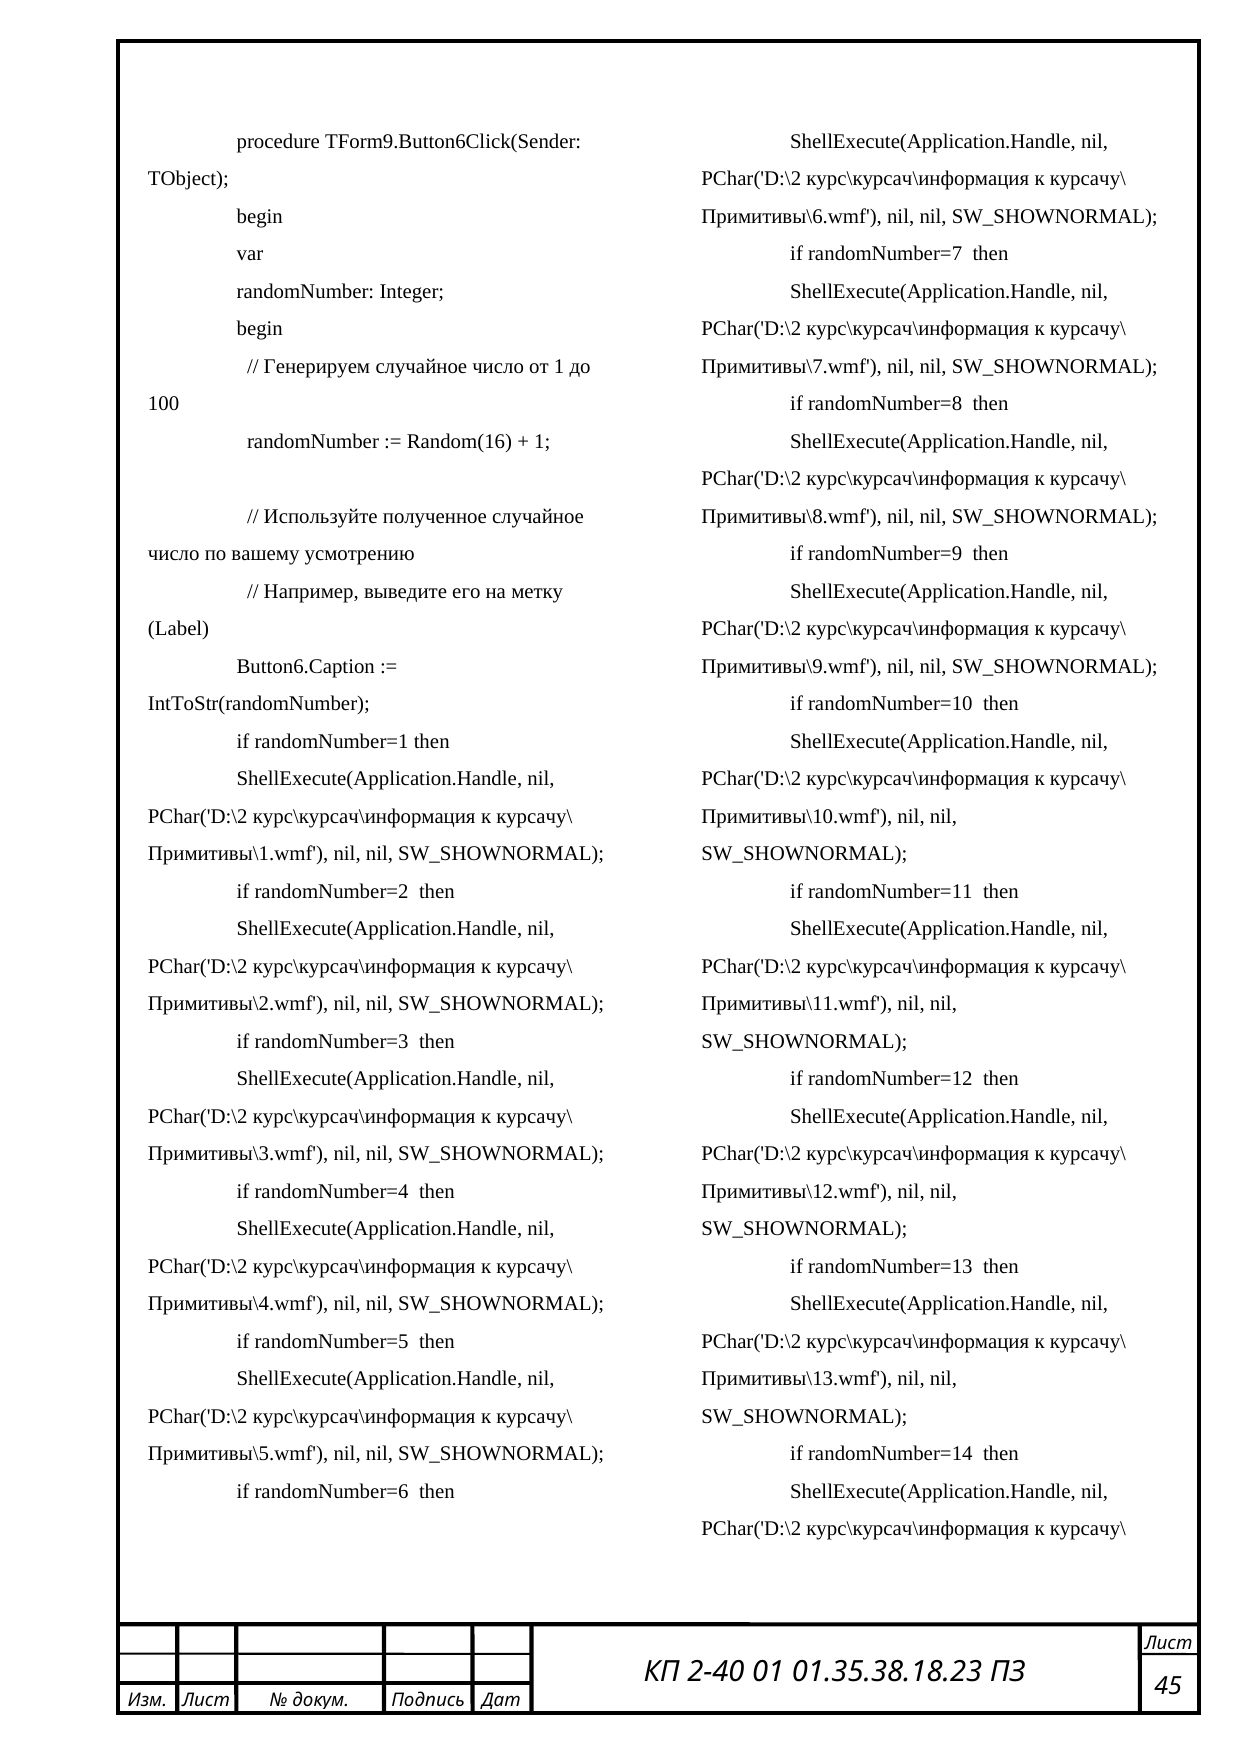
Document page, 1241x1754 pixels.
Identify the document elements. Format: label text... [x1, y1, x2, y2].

text randomNumber := Random(16) + 1; [148, 418, 613, 456]
text Button6.Caption := IntToStr(randomNumber); [148, 643, 613, 718]
text if randomNumber=8 then [701, 381, 1166, 418]
text ShellExecute(Application.Handle, nil, PChar('D:\2 курс\курсач\информация к курсачу\Примитивы\14.wmf'), nil, nil, SW_SHOWNORMAL); [701, 1468, 1166, 1543]
text ShellExecute(Application.Handle, nil, PChar('D:\2 курс\курсач\информация к курсачу\Примитивы\5.wmf'), nil, nil, SW_SHOWNORMAL); [148, 1356, 613, 1468]
text if randomNumber=4 then [148, 1168, 613, 1206]
text // Генерируем случайное число от 1 до 100 [148, 343, 613, 418]
text ShellExecute(Application.Handle, nil, PChar('D:\2 курс\курсач\информация к курсачу\Примитивы\11.wmf'), nil, nil, SW_SHOWNORMAL); [701, 906, 1166, 1056]
text // Например, выведите его на метку (Label) [148, 568, 613, 643]
text if randomNumber=7 then [701, 231, 1166, 268]
text if randomNumber=6 then [148, 1468, 613, 1506]
text if randomNumber=5 then [148, 1318, 613, 1356]
text procedure TForm9.Button6Click(Sender: TObject); [148, 118, 613, 193]
text if randomNumber=13 then [701, 1243, 1166, 1281]
text if randomNumber=1 then [148, 718, 613, 756]
text ShellExecute(Application.Handle, nil, PChar('D:\2 курс\курсач\информация к курсачу\Примитивы\12.wmf'), nil, nil, SW_SHOWNORMAL); [701, 1093, 1166, 1243]
text if randomNumber=9 then [701, 531, 1166, 568]
text ShellExecute(Application.Handle, nil, PChar('D:\2 курс\курсач\информация к курсачу\Примитивы\8.wmf'), nil, nil, SW_SHOWNORMAL); [701, 418, 1166, 531]
text if randomNumber=11 then [701, 868, 1166, 906]
text ShellExecute(Application.Handle, nil, PChar('D:\2 курс\курсач\информация к курсачу\Примитивы\7.wmf'), nil, nil, SW_SHOWNORMAL); [701, 268, 1166, 381]
text ShellExecute(Application.Handle, nil, PChar('D:\2 курс\курсач\информация к курсачу\Примитивы\9.wmf'), nil, nil, SW_SHOWNORMAL); [701, 568, 1166, 681]
text ShellExecute(Application.Handle, nil, PChar('D:\2 курс\курсач\информация к курсачу\Примитивы\6.wmf'), nil, nil, SW_SHOWNORMAL); [701, 118, 1166, 231]
text if randomNumber=10 then [701, 681, 1166, 718]
text ShellExecute(Application.Handle, nil, PChar('D:\2 курс\курсач\информация к курсачу\Примитивы\1.wmf'), nil, nil, SW_SHOWNORMAL); [148, 756, 613, 868]
text if randomNumber=14 then [701, 1431, 1166, 1468]
text ShellExecute(Application.Handle, nil, PChar('D:\2 курс\курсач\информация к курсачу\Примитивы\4.wmf'), nil, nil, SW_SHOWNORMAL); [148, 1206, 613, 1318]
text if randomNumber=2 then [148, 868, 613, 906]
text if randomNumber=3 then [148, 1018, 613, 1056]
text ShellExecute(Application.Handle, nil, PChar('D:\2 курс\курсач\информация к курсачу\Примитивы\13.wmf'), nil, nil, SW_SHOWNORMAL); [701, 1281, 1166, 1431]
text ShellExecute(Application.Handle, nil, PChar('D:\2 курс\курсач\информация к курсачу\Примитивы\3.wmf'), nil, nil, SW_SHOWNORMAL); [148, 1056, 613, 1168]
text ShellExecute(Application.Handle, nil, PChar('D:\2 курс\курсач\информация к курсачу\Примитивы\2.wmf'), nil, nil, SW_SHOWNORMAL); [148, 906, 613, 1018]
text ShellExecute(Application.Handle, nil, PChar('D:\2 курс\курсач\информация к курсачу\Примитивы\10.wmf'), nil, nil, SW_SHOWNORMAL); [701, 718, 1166, 868]
text randomNumber: Integer; [148, 268, 613, 306]
text var [148, 231, 613, 268]
text begin [148, 306, 613, 343]
text begin [148, 193, 613, 231]
text if randomNumber=12 then [701, 1056, 1166, 1093]
text // Используйте полученное случайное число по вашему усмотрению [148, 493, 613, 568]
